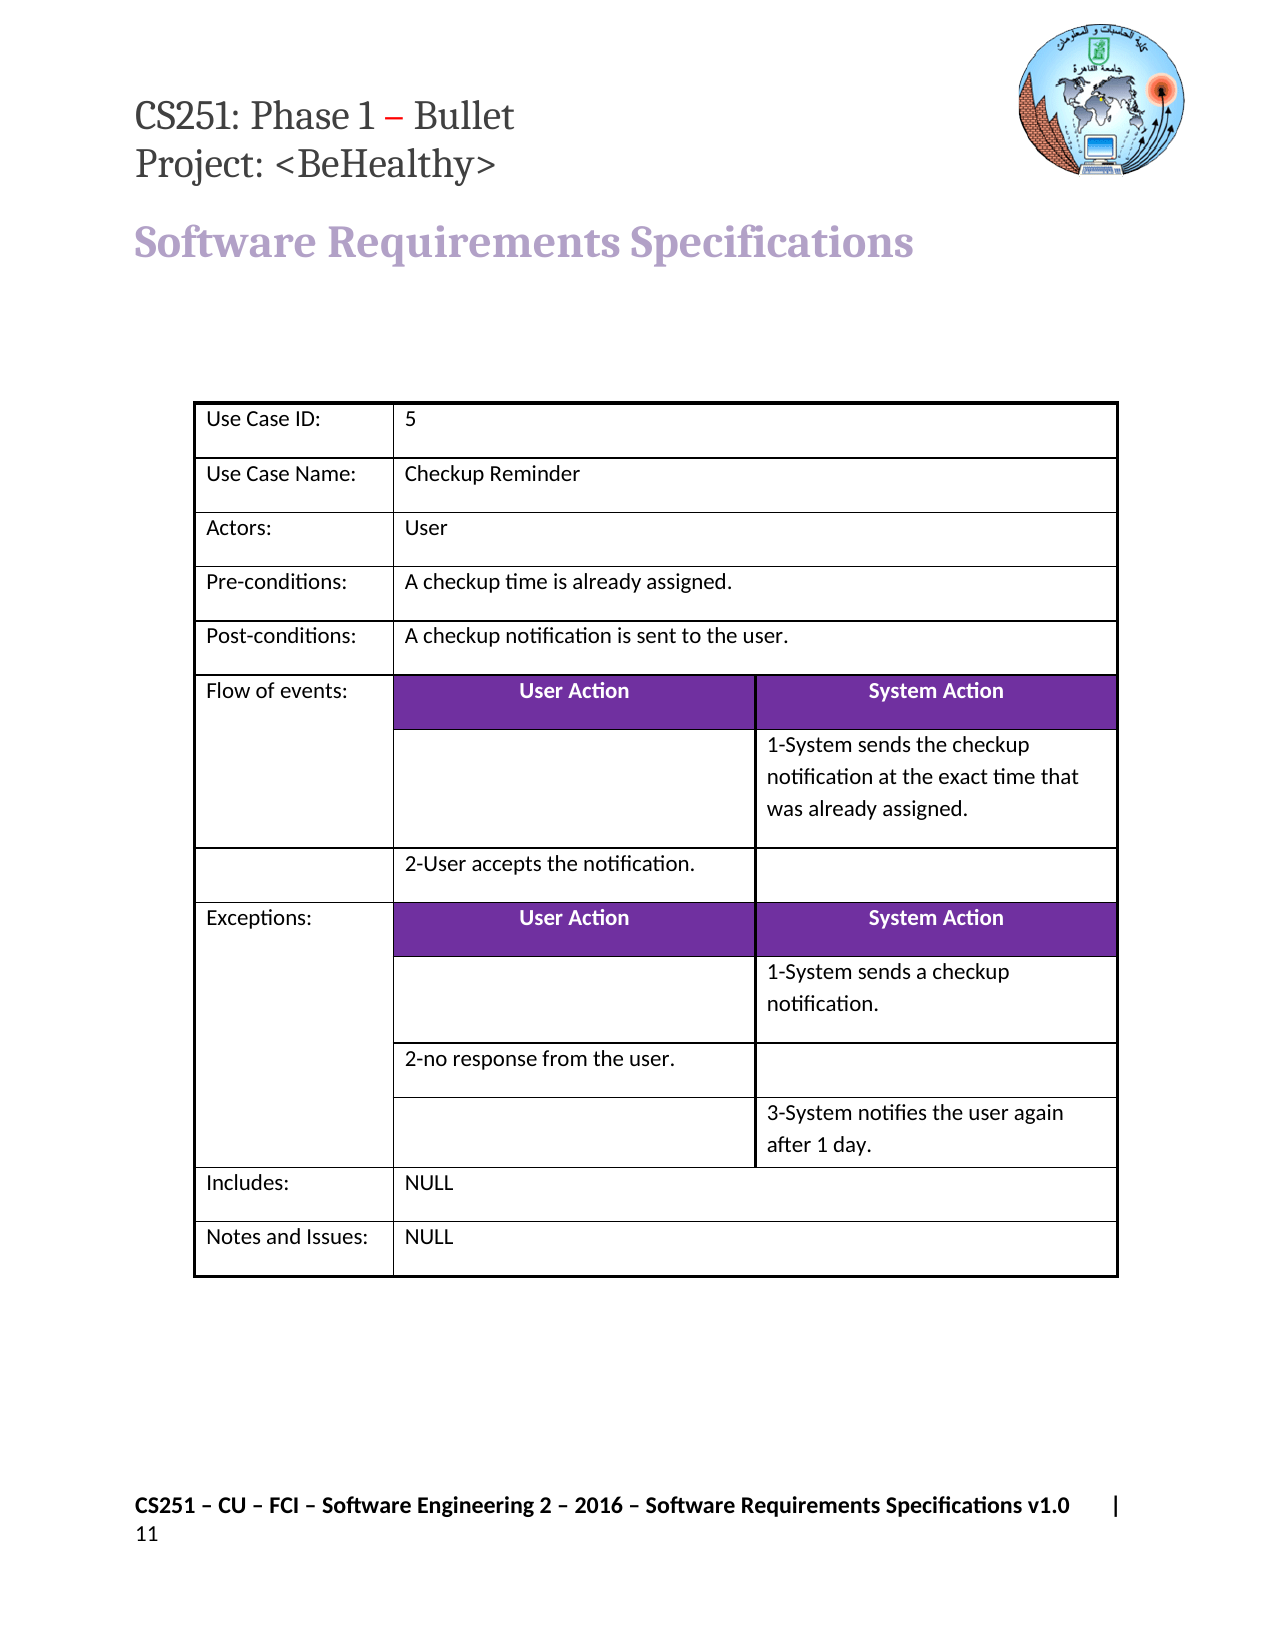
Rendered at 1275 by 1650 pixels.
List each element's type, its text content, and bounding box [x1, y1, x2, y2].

table_cell User [394, 513, 1116, 566]
table_header 5 [394, 405, 1116, 457]
table_cell NULL [394, 1168, 1116, 1221]
table_cell Actors: [196, 513, 393, 566]
table_cell Use Case Name: [196, 459, 393, 512]
table_cell [394, 957, 754, 1042]
table_cell Flow of events: [196, 676, 393, 847]
table_cell 3-System notifies the user again after 1 day. [757, 1098, 1116, 1166]
table_cell 2-no response from the user. [394, 1044, 754, 1097]
table_cell NULL [394, 1222, 1116, 1275]
table_cell Post-conditions: [196, 622, 393, 674]
table_cell Checkup Reminder [394, 459, 1116, 512]
table_cell [196, 849, 393, 902]
table_cell User Action [394, 903, 754, 956]
table_cell Notes and Issues: [196, 1222, 393, 1275]
table_cell [394, 1098, 754, 1166]
table_cell A checkup notification is sent to the user. [394, 622, 1116, 674]
picture [1018, 24, 1186, 180]
table_cell [757, 1044, 1116, 1097]
table_cell 1-System sends the checkup notification at the exact time that was already assigned. [757, 730, 1116, 847]
table_cell System Action [757, 676, 1116, 729]
table_cell User Action [394, 676, 754, 729]
table_cell Pre-conditions: [196, 567, 393, 620]
table_cell 1-System sends a checkup notification. [757, 957, 1116, 1042]
table_header Use Case ID: [196, 405, 393, 457]
table_cell A checkup time is already assigned. [394, 567, 1116, 620]
table_cell Exceptions: [196, 903, 393, 1166]
table_cell [757, 849, 1116, 902]
table_cell 2-User accepts the notification. [394, 849, 754, 902]
table_cell [394, 730, 754, 847]
table_cell Includes: [196, 1168, 393, 1221]
table_cell System Action [757, 903, 1116, 956]
